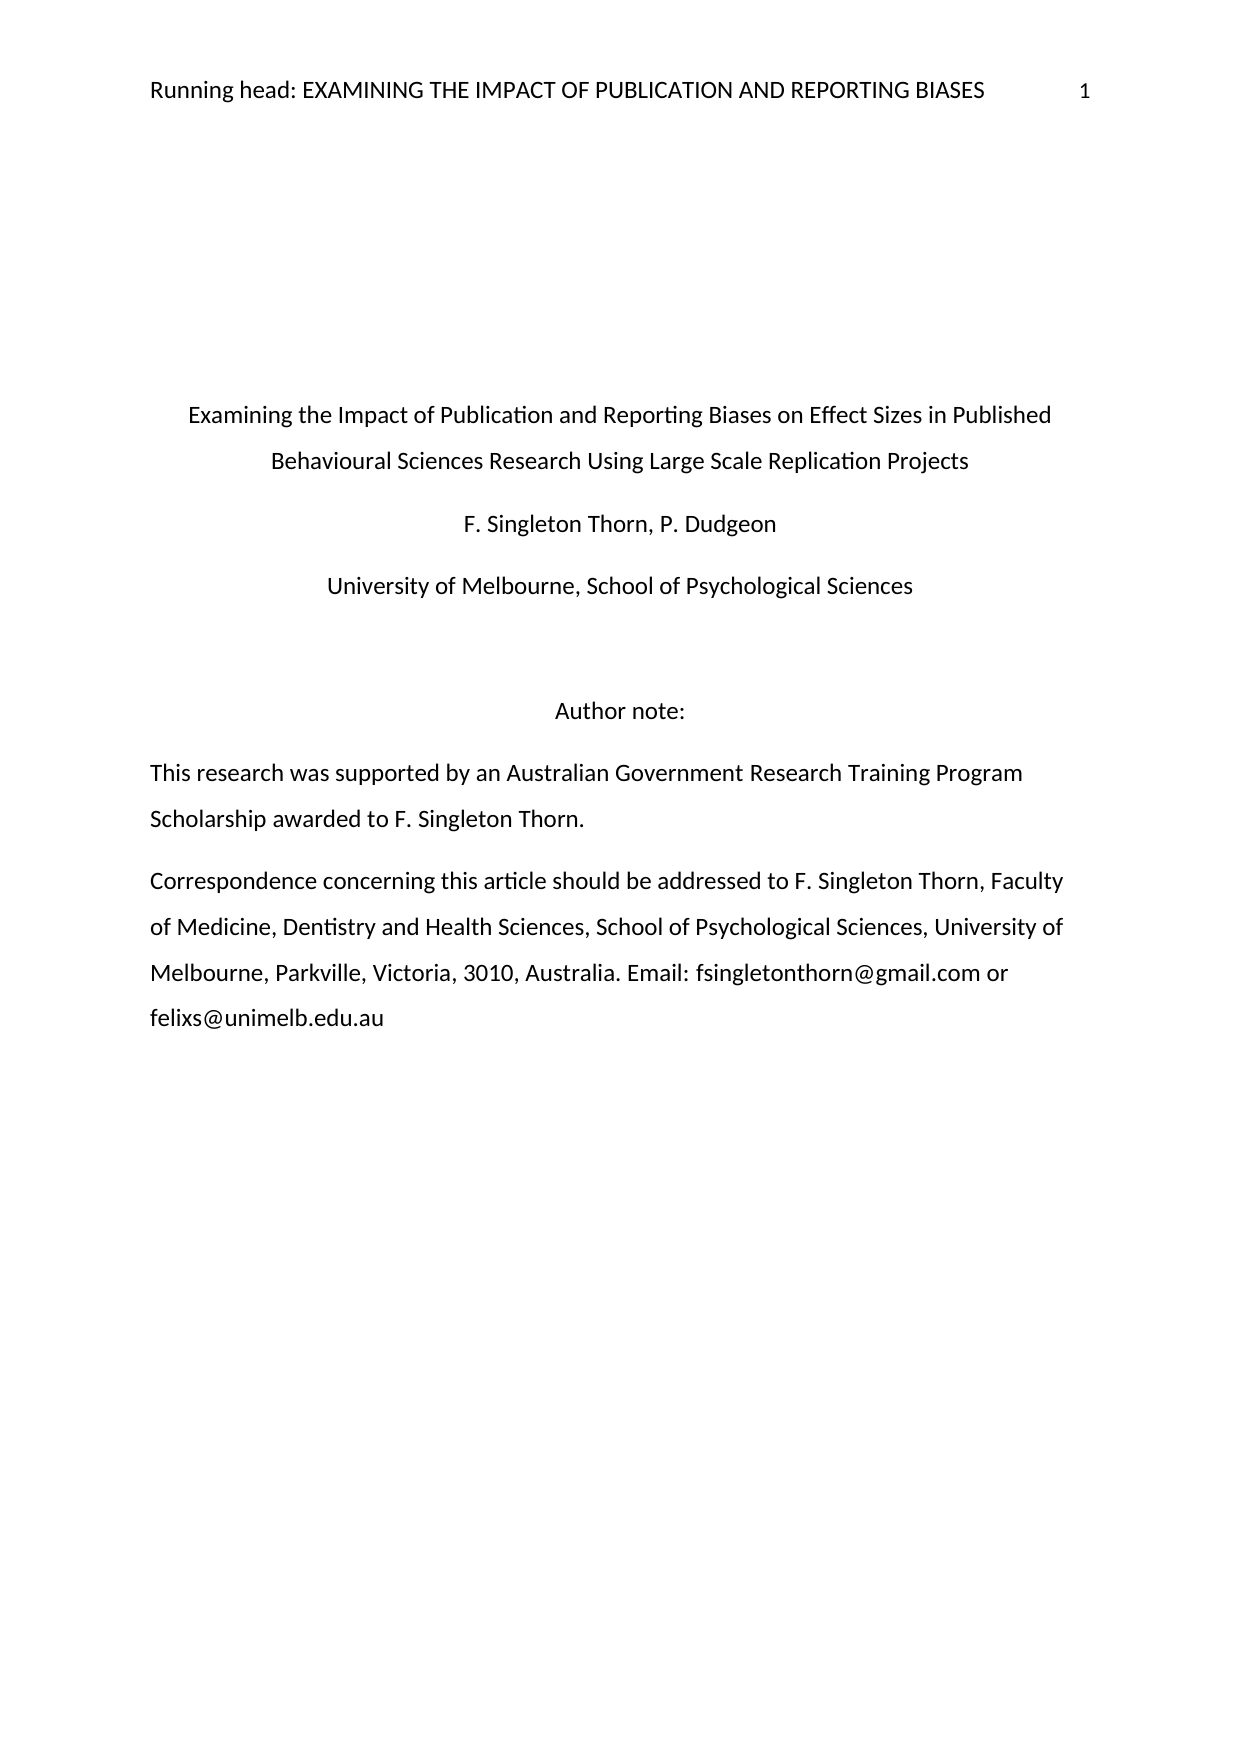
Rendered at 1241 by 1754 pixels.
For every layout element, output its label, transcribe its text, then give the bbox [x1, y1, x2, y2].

text Author note: [150, 695, 1090, 725]
text F. Singleton Thorn, P. Dudgeon [150, 508, 1090, 538]
text This research was supported by an Australian Government Research Training Program Scholarship awarded to F. Singleton Thorn. [150, 757, 1090, 833]
text Correspondence concerning this article should be addressed to F. Singleton Thorn, Faculty of Medicine, Dentistry and Health Sciences, School of Psychological Sciences, University of Melbourne, Parkville, Victoria, 3010, Australia. Email: fsingletonthorn@gmail.com or felixs@unimelb.edu.au [150, 865, 1090, 1033]
text Examining the Impact of Publication and Reporting Biases on Effect Sizes in Published Behavioural Sciences Research Using Large Scale Replication Projects [150, 399, 1090, 476]
text University of Melbourne, School of Psychological Sciences [150, 570, 1090, 601]
